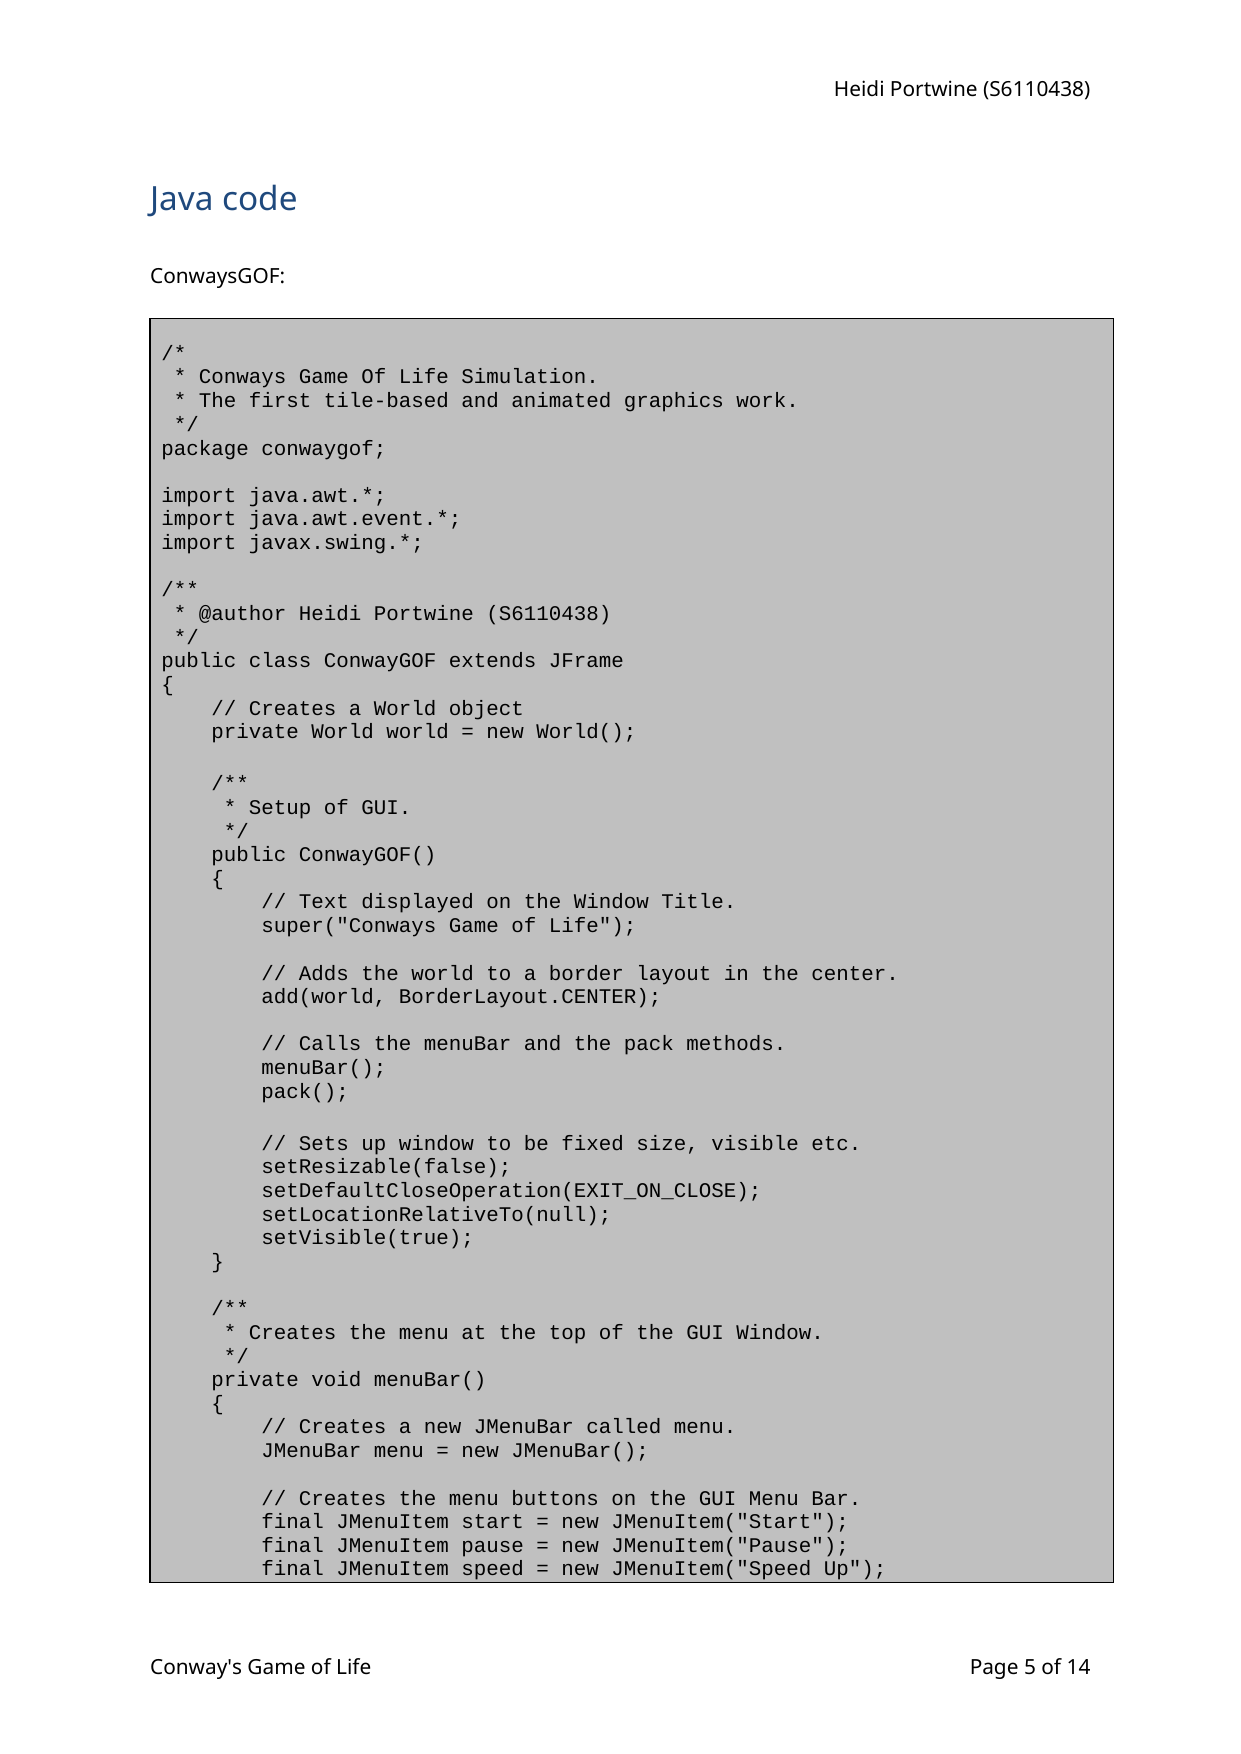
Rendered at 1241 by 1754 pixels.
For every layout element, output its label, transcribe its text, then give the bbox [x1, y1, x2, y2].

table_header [151, 319, 1113, 1582]
subtitle Java code [150, 175, 1090, 220]
text ConwaysGOF: [150, 261, 1090, 290]
